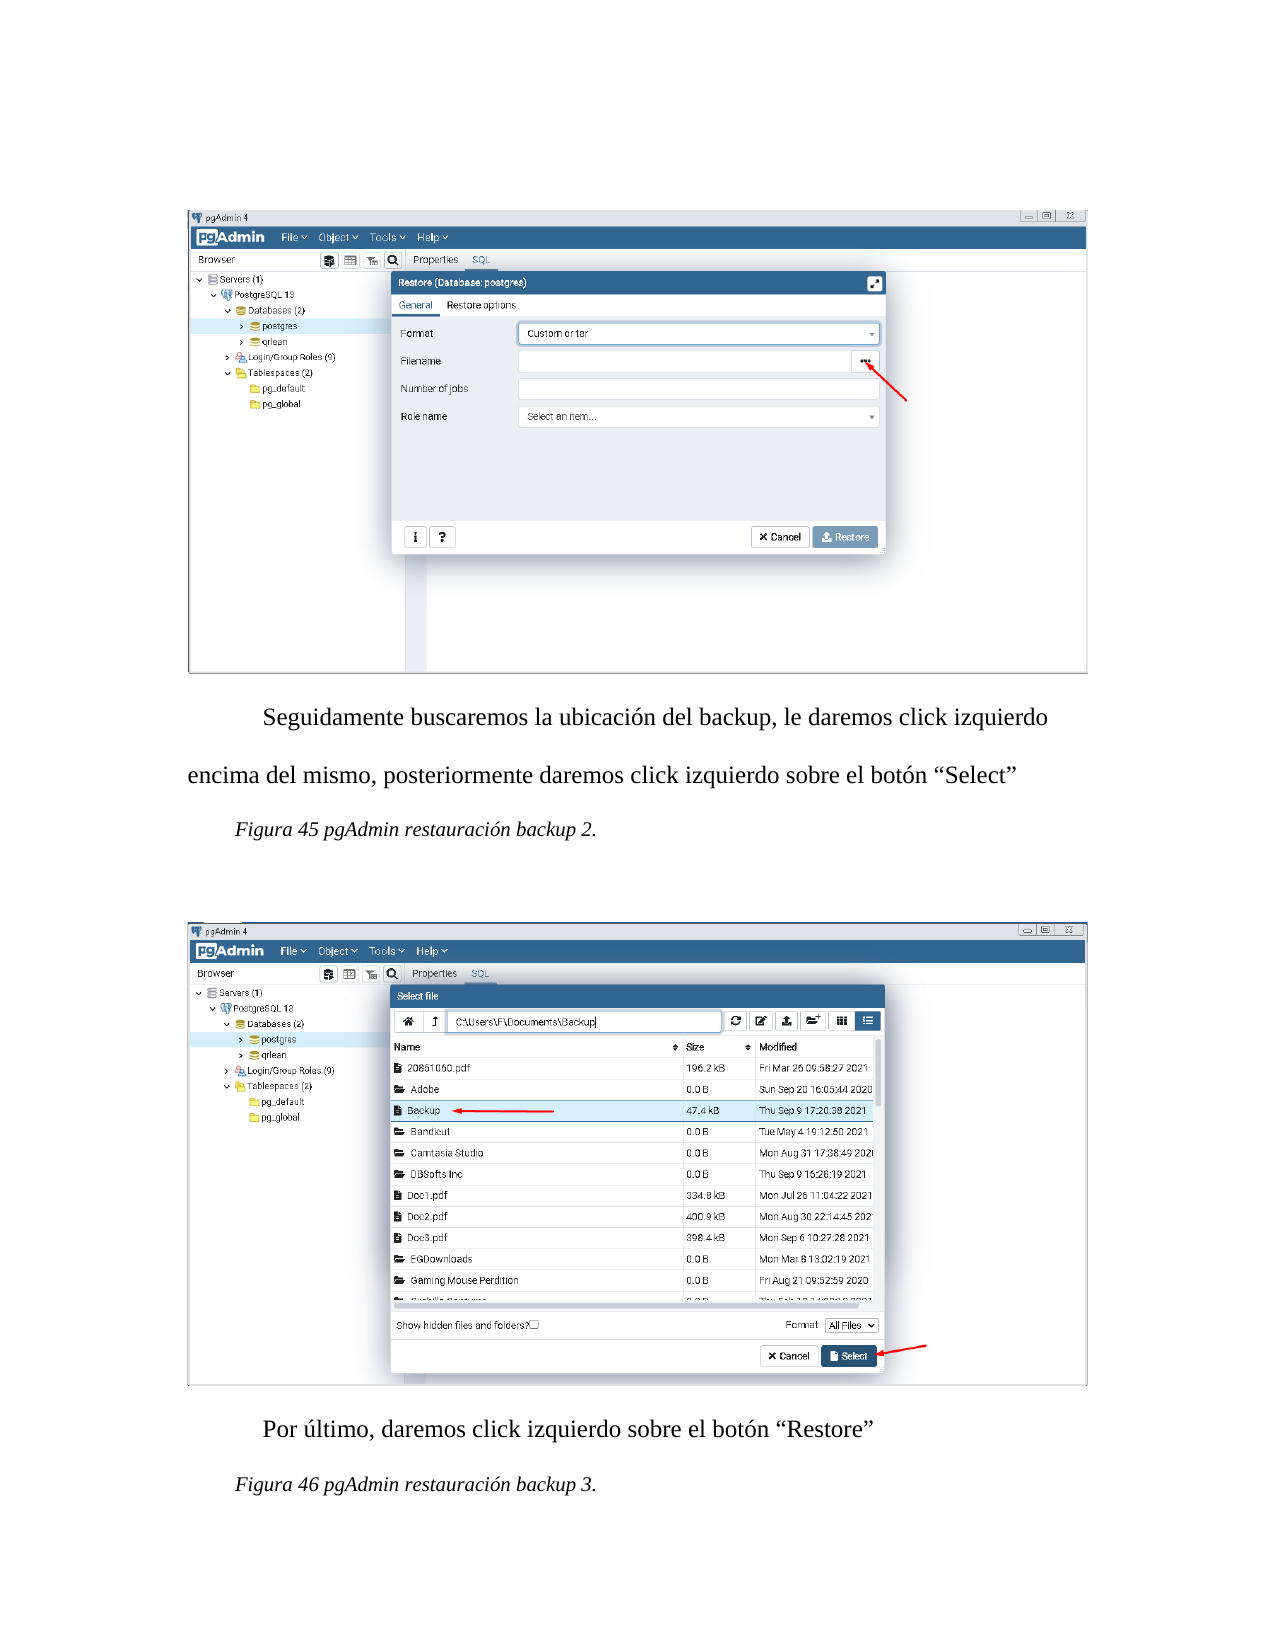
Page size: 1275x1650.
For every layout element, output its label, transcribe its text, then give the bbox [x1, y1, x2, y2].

picture [187, 210, 1088, 674]
text Figura 45 pgAdmin restauración backup 2. [187, 817, 1087, 841]
text Figura 46 pgAdmin restauración backup 3. [187, 1472, 1087, 1496]
picture [187, 922, 1088, 1386]
text Por último, daremos click izquierdo sobre el botón “Restore” [187, 1414, 1087, 1443]
text Seguidamente buscaremos la ubicación del backup, le daremos click izquierdo encima del mismo, posteriormente daremos click izquierdo sobre el botón “Select” [187, 702, 1087, 788]
